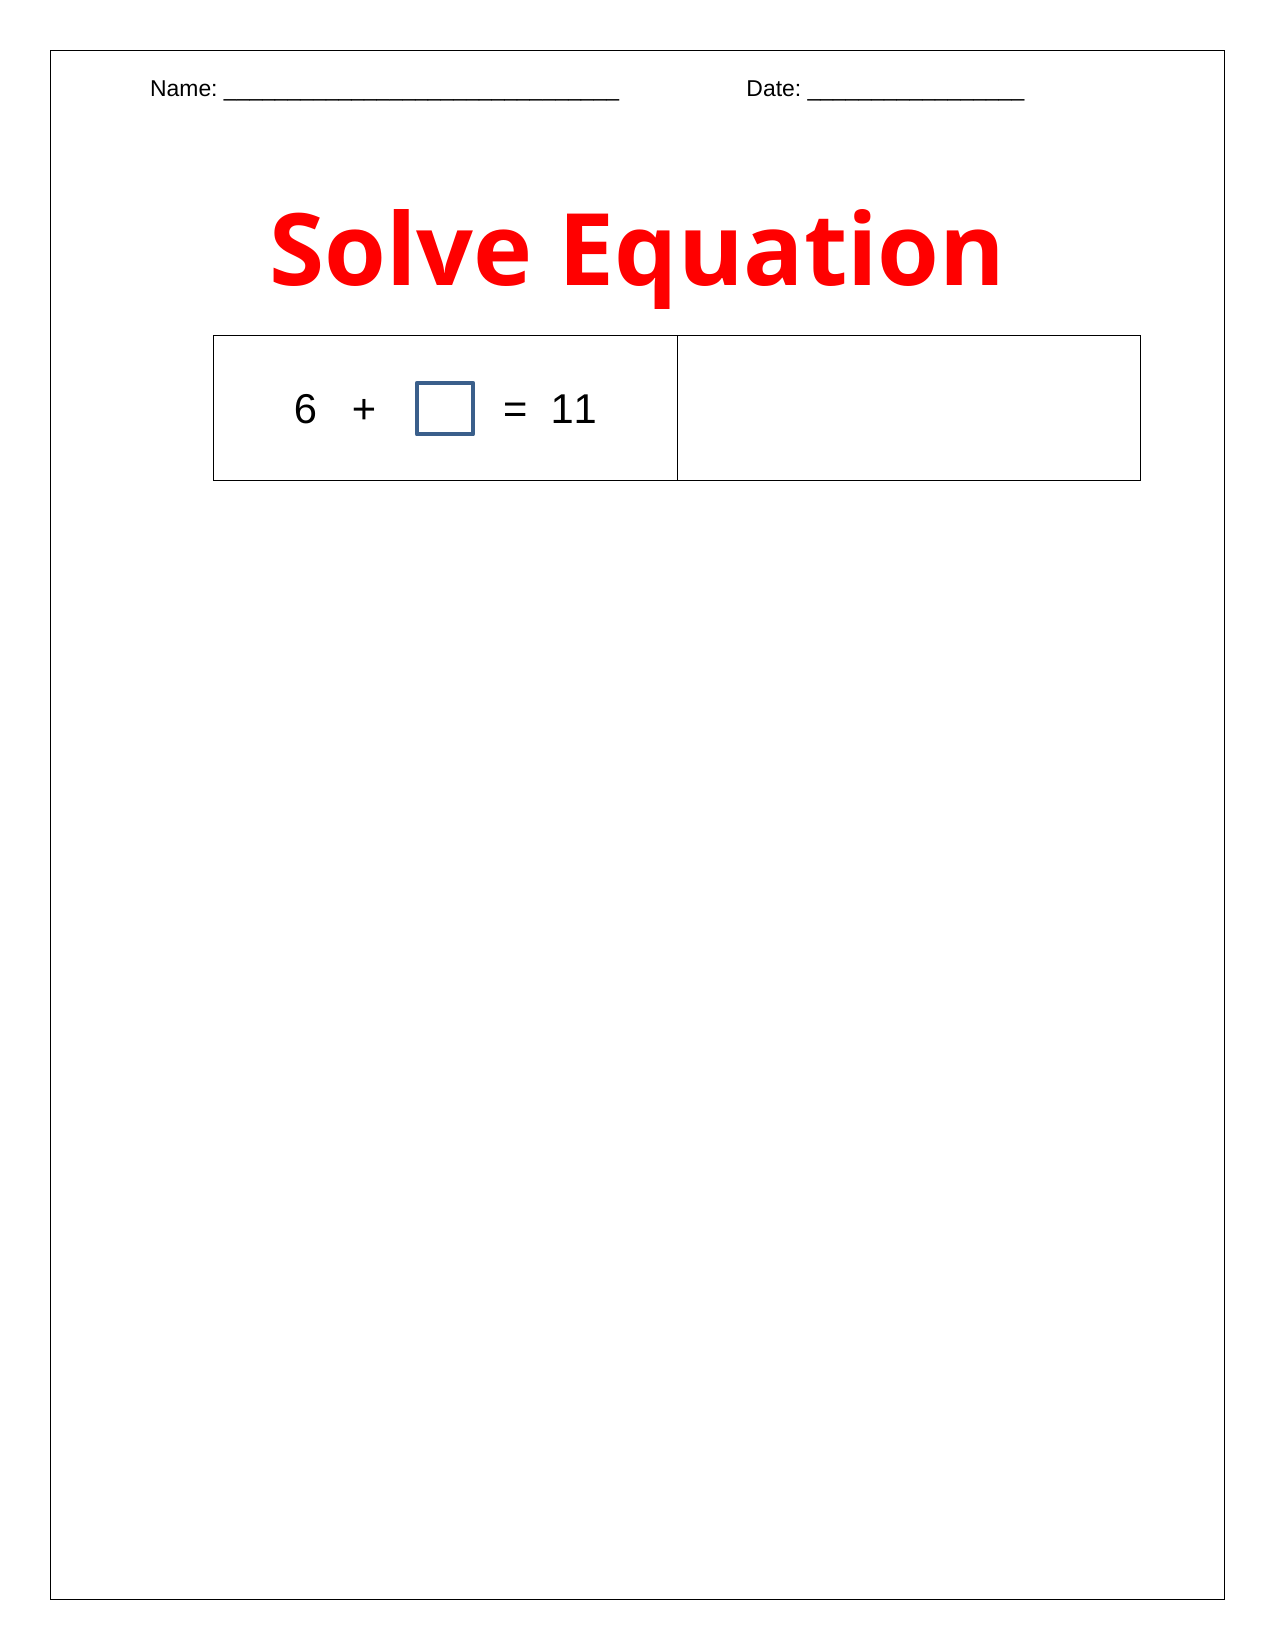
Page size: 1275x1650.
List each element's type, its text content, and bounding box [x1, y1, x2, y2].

table_header [678, 336, 1140, 480]
subtitle Solve Equation [150, 179, 1125, 315]
table_header 6 + = 11 [214, 336, 677, 480]
